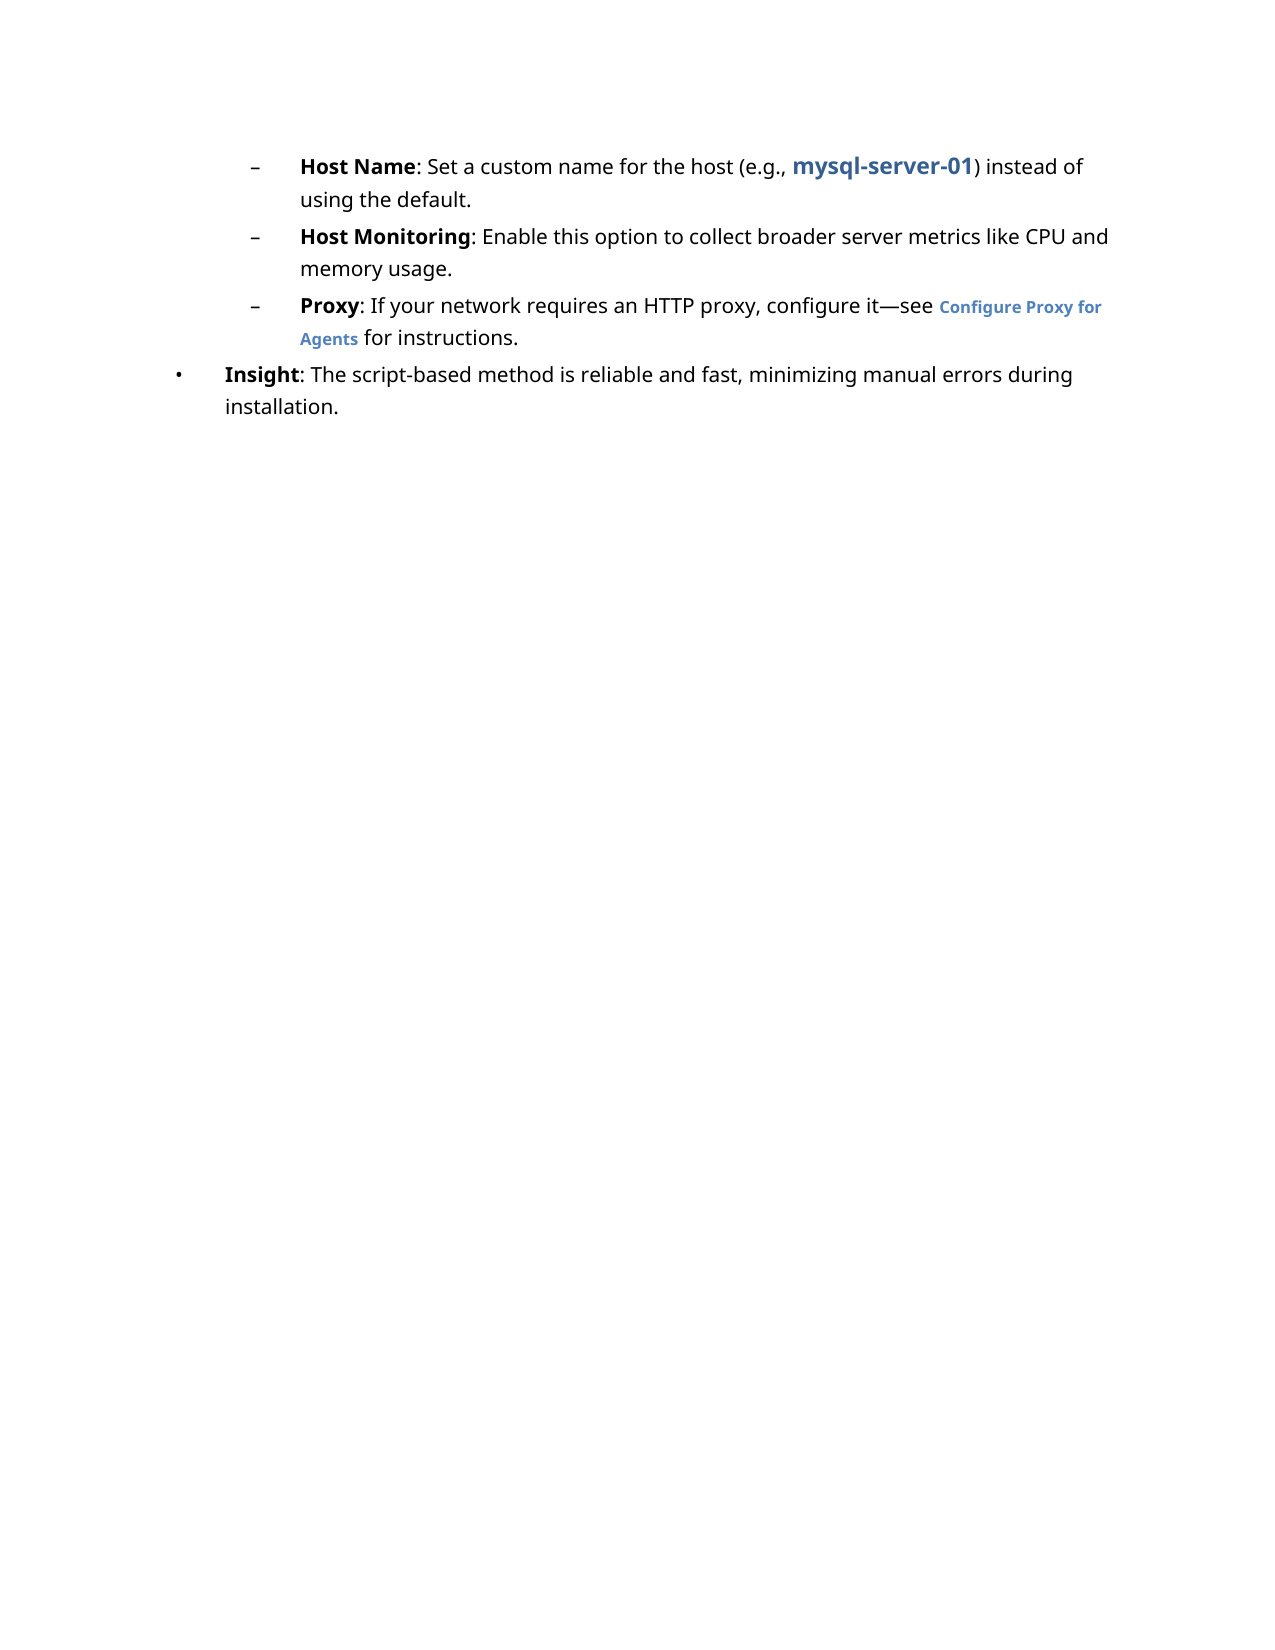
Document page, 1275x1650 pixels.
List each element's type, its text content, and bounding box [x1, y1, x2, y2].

list Proxy: If your network requires an HTTP proxy, configure it—see Configure Proxy for Agents for instructions. [250, 291, 1125, 352]
list Host Monitoring: Enable this option to collect broader server metrics like CPU and memory usage. [250, 222, 1125, 283]
list Host Name: Set a custom name for the host (e.g., mysql-server-01) instead of using the default. [250, 150, 1125, 214]
list Insight: The script-based method is reliable and fast, minimizing manual errors during installation. [175, 360, 1125, 421]
